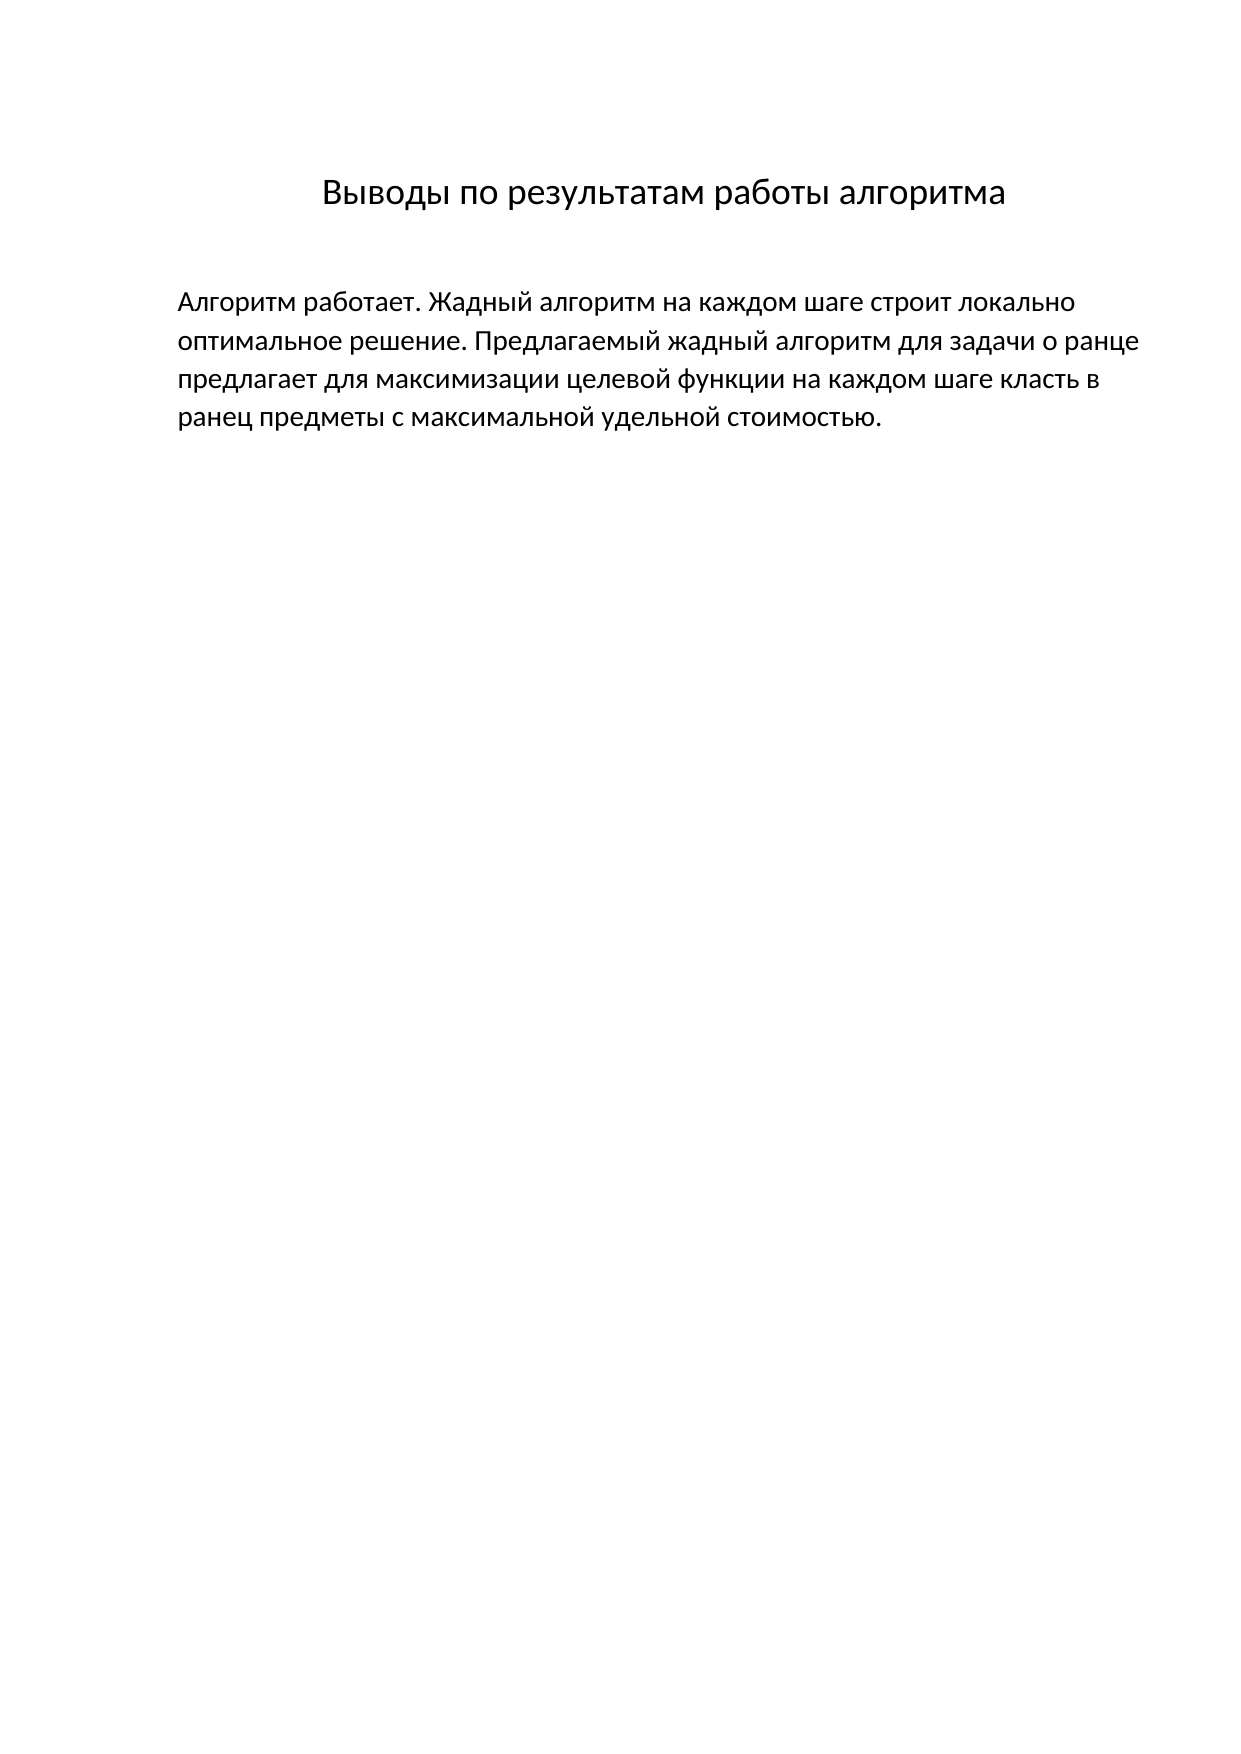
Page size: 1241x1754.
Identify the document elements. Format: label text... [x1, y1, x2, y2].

list Алгоритм работает. Жадный алгоритм на каждом шаге строит локально оптимальное решение. Предлагаемый жадный алгоритм для задачи о ранце предлагает для максимизации целевой функции на каждом шаге класть в ранец предметы с максимальной удельной стоимостью. [177, 283, 1152, 434]
text Выводы по результатам работы алгоритма [177, 118, 1152, 213]
